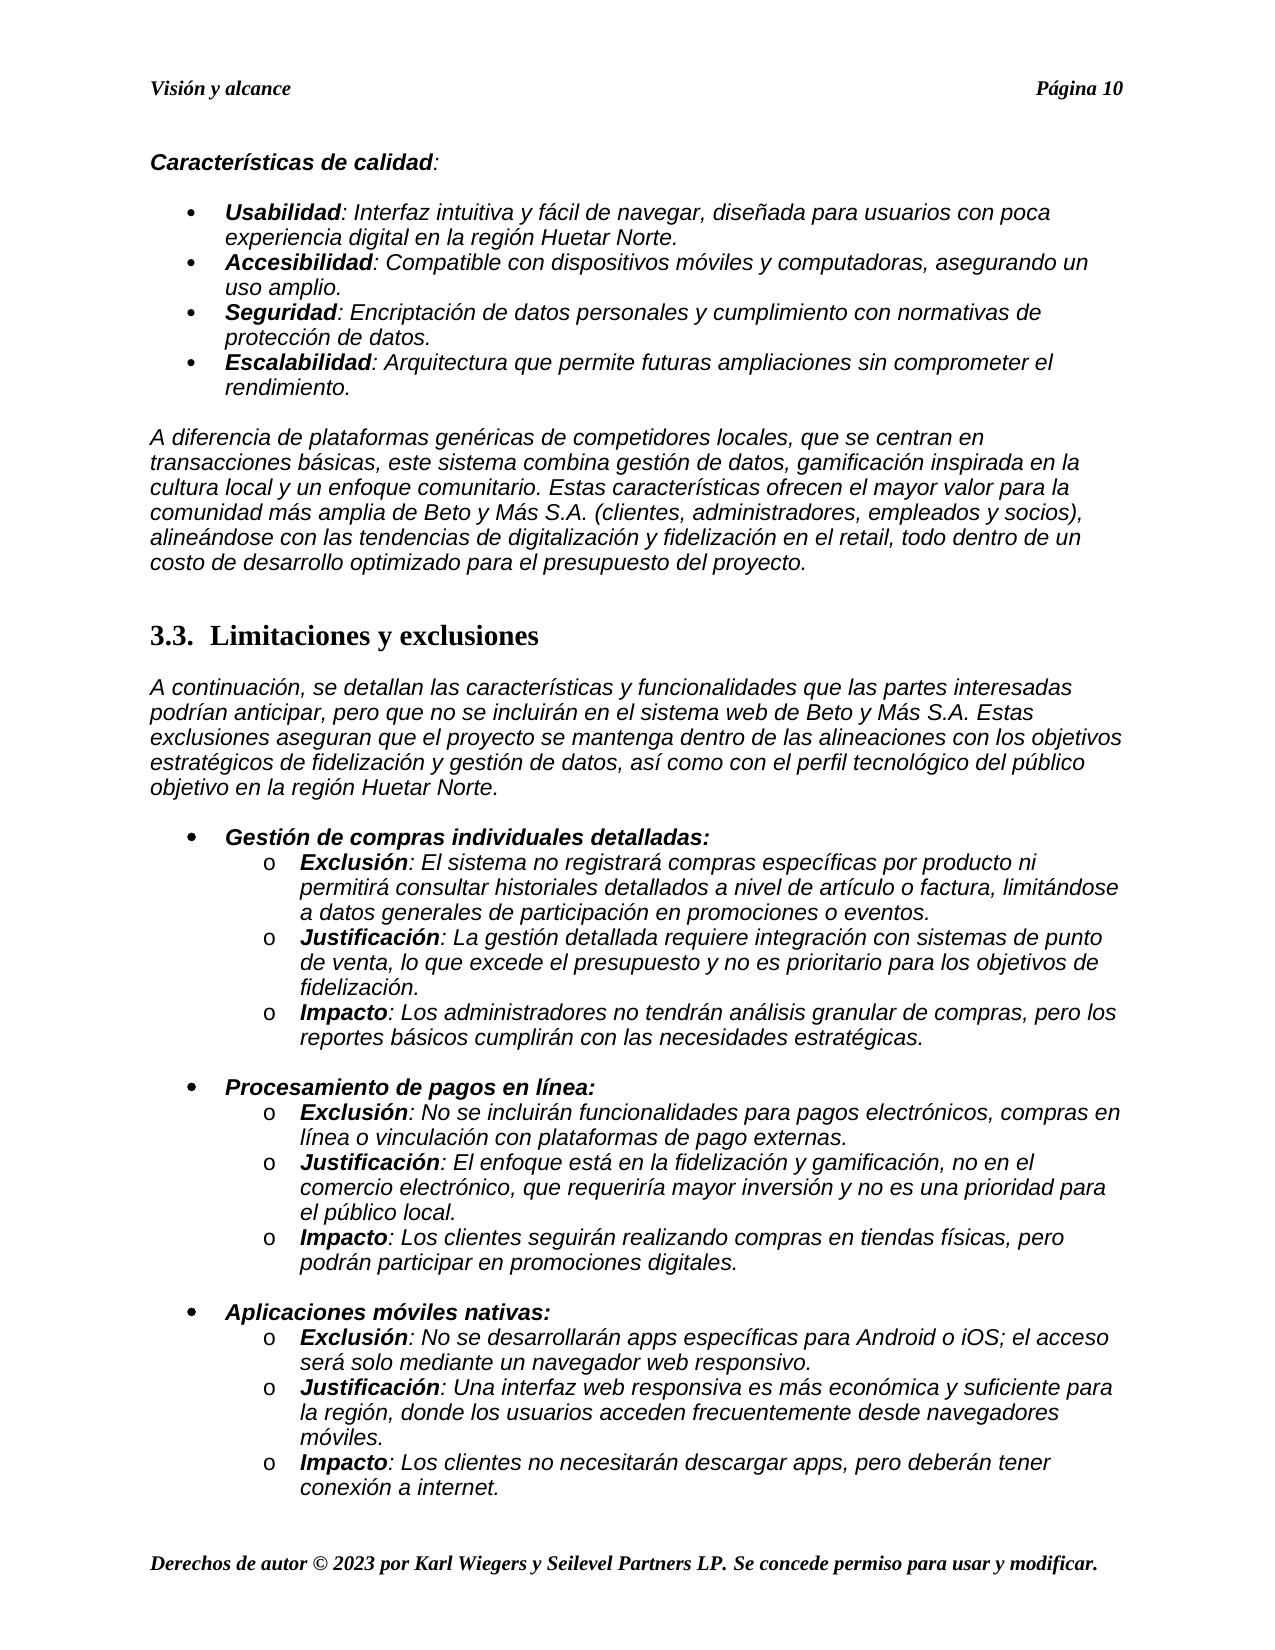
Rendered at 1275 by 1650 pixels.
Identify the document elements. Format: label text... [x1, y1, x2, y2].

list Usabilidad: Interfaz intuitiva y fácil de navegar, diseñada para usuarios con poca experiencia digital en la región Huetar Norte. [187, 200, 1125, 250]
list Procesamiento de pagos en línea: [187, 1075, 1125, 1100]
list Seguridad: Encriptación de datos personales y cumplimiento con normativas de protección de datos. [187, 300, 1125, 350]
list Accesibilidad: Compatible con dispositivos móviles y computadoras, asegurando un uso amplio. [187, 250, 1125, 300]
list Exclusión: No se incluirán funcionalidades para pagos electrónicos, compras en línea o vinculación con plataformas de pago externas. [262, 1100, 1125, 1150]
list Justificación: Una interfaz web responsiva es más económica y suficiente para la región, donde los usuarios acceden frecuentemente desde navegadores móviles. [262, 1375, 1125, 1450]
list Justificación: La gestión detallada requiere integración con sistemas de punto de venta, lo que excede el presupuesto y no es prioritario para los objetivos de fidelización. [262, 925, 1125, 1000]
list Impacto: Los administradores no tendrán análisis granular de compras, pero los reportes básicos cumplirán con las necesidades estratégicas. [262, 1000, 1125, 1050]
list Gestión de compras individuales detalladas: [187, 825, 1125, 850]
list Impacto: Los clientes no necesitarán descargar apps, pero deberán tener conexión a internet. [262, 1450, 1125, 1500]
list Aplicaciones móviles nativas: [187, 1300, 1125, 1325]
list Justificación: El enfoque está en la fidelización y gamificación, no en el comercio electrónico, que requeriría mayor inversión y no es una prioridad para el público local. [262, 1150, 1125, 1225]
list Escalabilidad: Arquitectura que permite futuras ampliaciones sin comprometer el rendimiento. [187, 350, 1125, 400]
list Impacto: Los clientes seguirán realizando compras en tiendas físicas, pero podrán participar en promociones digitales. [262, 1225, 1125, 1275]
text Características de calidad: [150, 150, 1125, 175]
list Exclusión: El sistema no registrará compras específicas por producto ni permitirá consultar historiales detallados a nivel de artículo o factura, limitándose a datos generales de participación en promociones o eventos. [262, 850, 1125, 925]
list Exclusión: No se desarrollarán apps específicas para Android o iOS; el acceso será solo mediante un navegador web responsivo. [262, 1325, 1125, 1375]
subtitle Limitaciones y exclusiones [150, 625, 1125, 650]
text A continuación, se detallan las características y funcionalidades que las partes interesadas podrían anticipar, pero que no se incluirán en el sistema web de Beto y Más S.A. Estas exclusiones aseguran que el proyecto se mantenga dentro de las alineaciones con los objetivos estratégicos de fidelización y gestión de datos, así como con el perfil tecnológico del público objetivo en la región Huetar Norte. [150, 675, 1125, 800]
